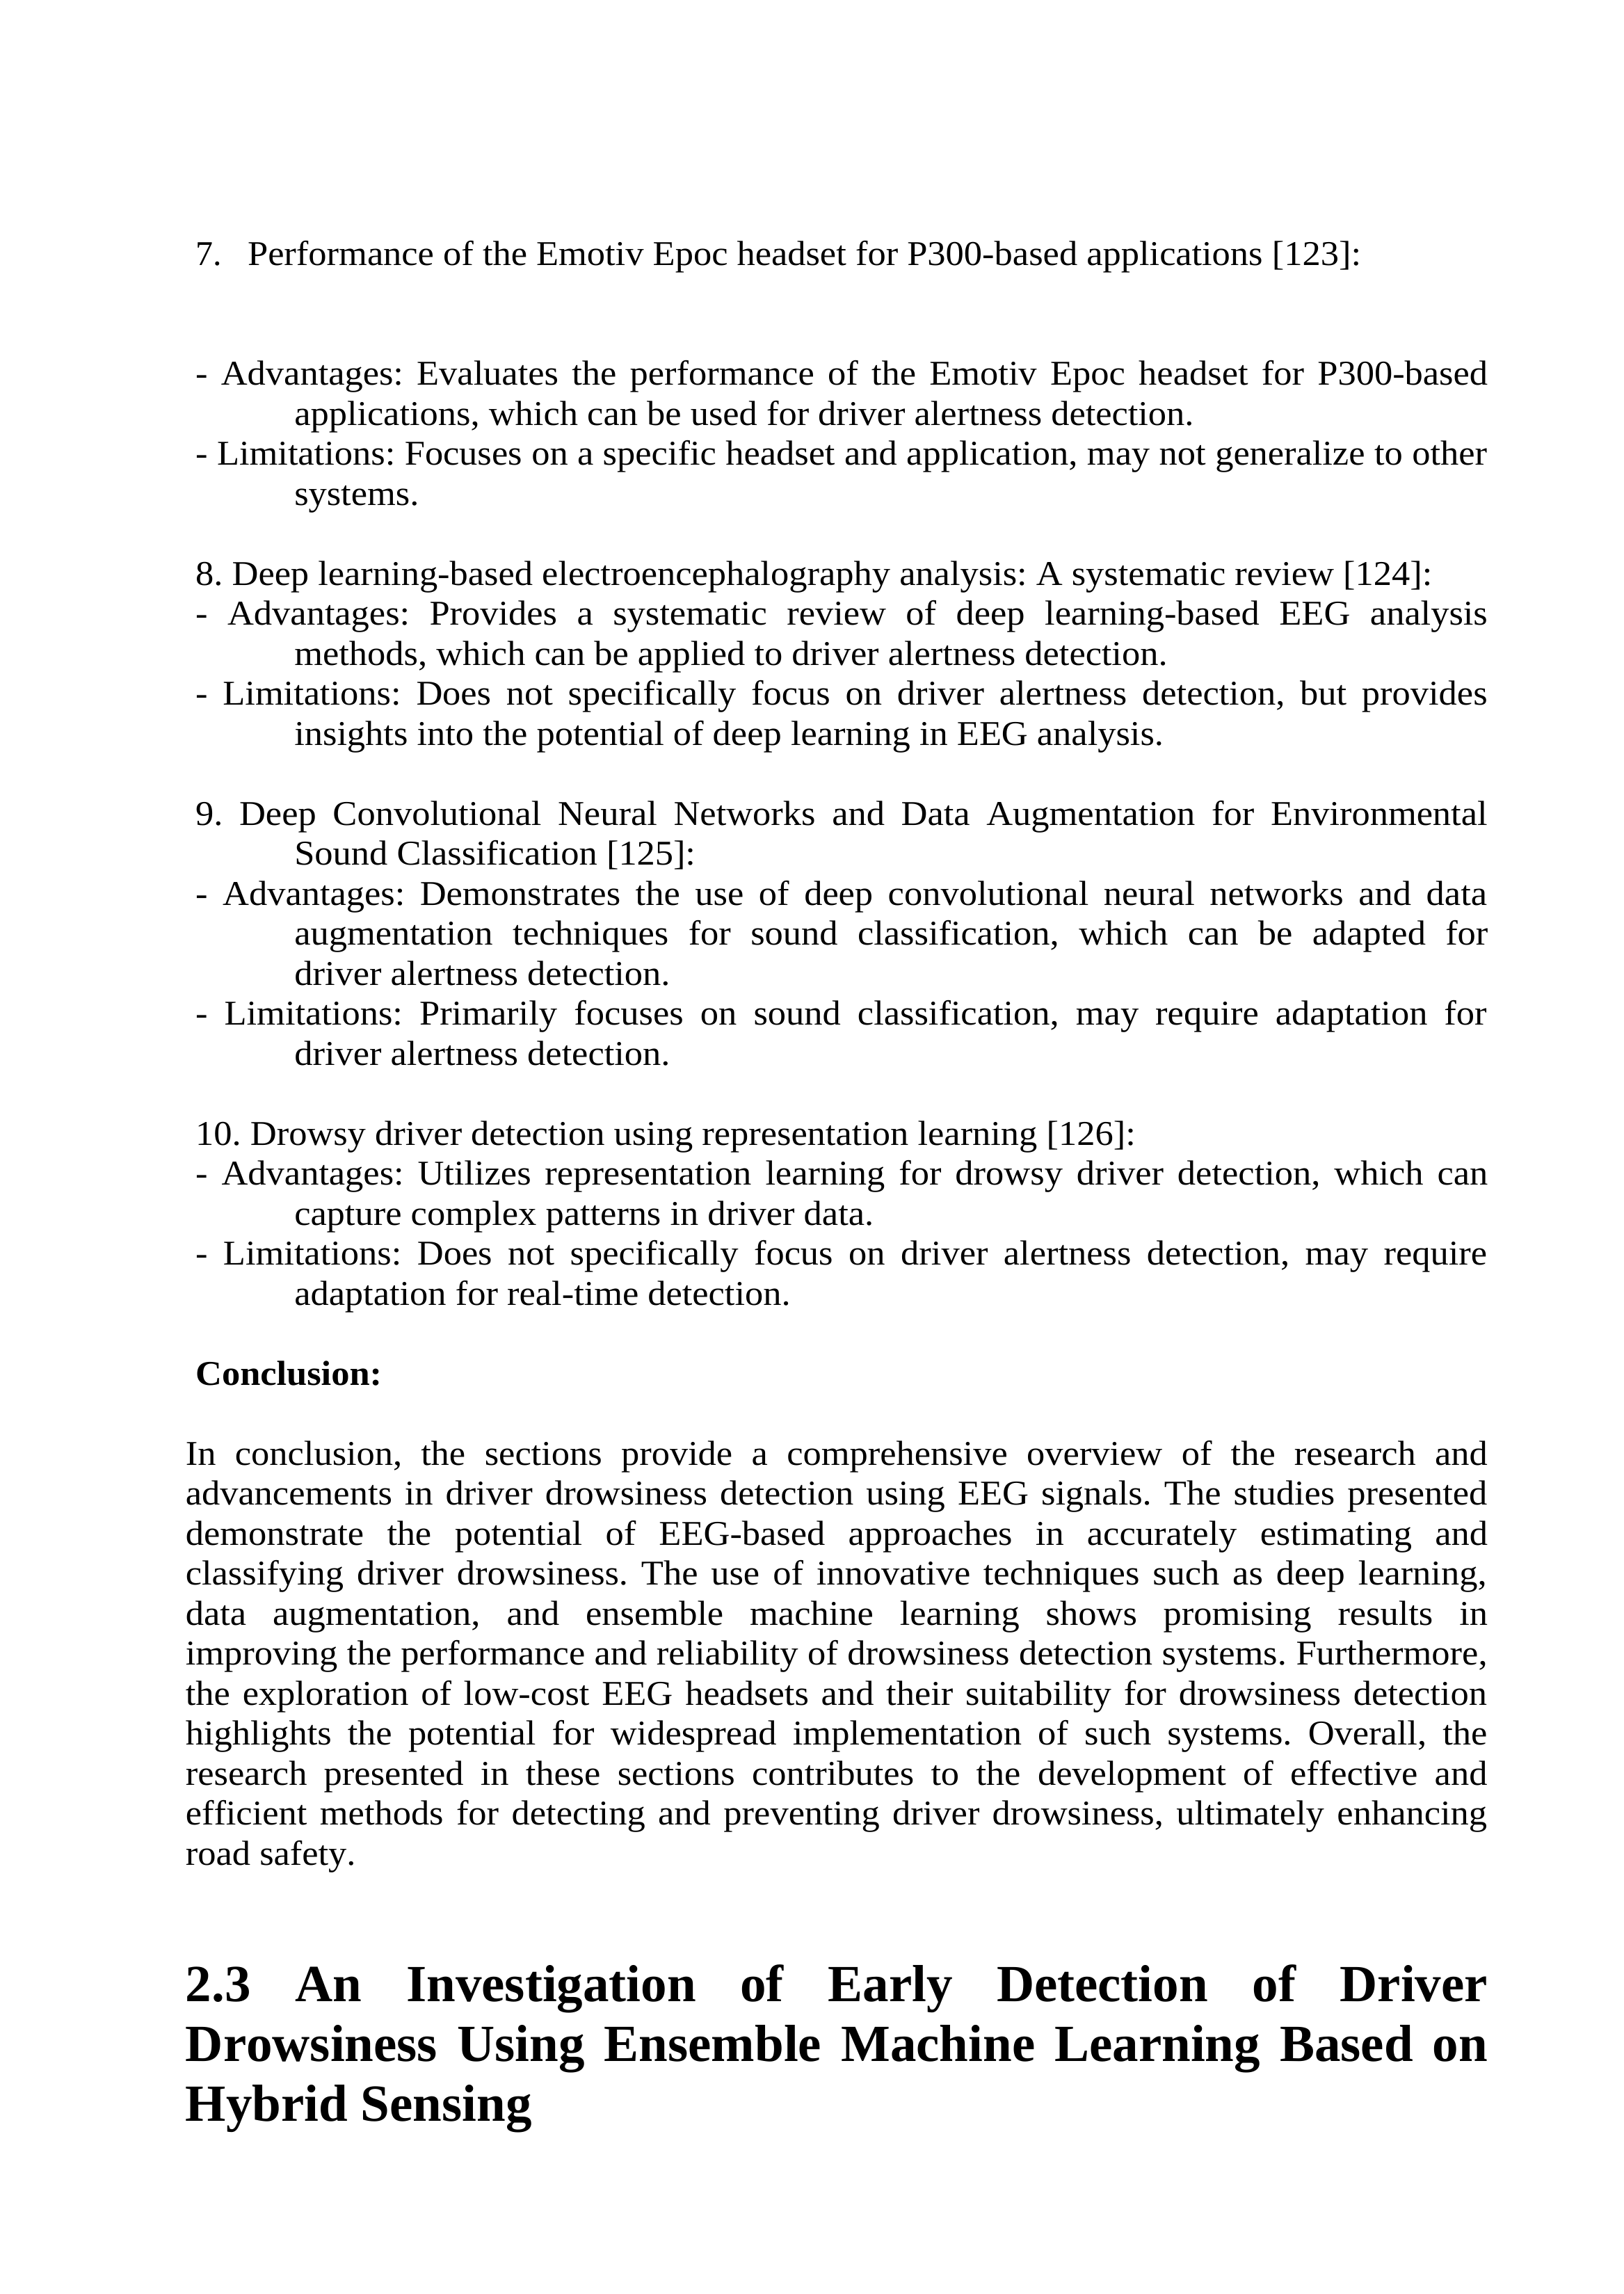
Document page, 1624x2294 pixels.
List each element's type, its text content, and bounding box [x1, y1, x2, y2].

subtitle - Advantages: Provides a systematic review of deep learning-based EEG analysis methods, which can be applied to driver alertness detection. [195, 593, 1489, 673]
subtitle - Limitations: Focuses on a specific headset and application, may not generalize to other systems. [195, 433, 1489, 513]
text 2.3 An Investigation of Early Detection of Driver Drowsiness Using Ensemble Machine Learning Based on Hybrid Sensing [186, 1952, 1489, 2133]
subtitle 8. Deep learning-based electroencephalography analysis: A systematic review [124]: [195, 552, 1489, 593]
subtitle - Advantages: Utilizes representation learning for drowsy driver detection, which can capture complex patterns in driver data. [195, 1153, 1489, 1233]
subtitle Performance of the Emotiv Epoc headset for P300-based applications [123]: [195, 232, 1489, 273]
subtitle - Limitations: Primarily focuses on sound classification, may require adaptation for driver alertness detection. [195, 993, 1489, 1073]
subtitle 9. Deep Convolutional Neural Networks and Data Augmentation for Environmental Sound Classification [125]: [195, 792, 1489, 872]
subtitle - Advantages: Demonstrates the use of deep convolutional neural networks and data augmentation techniques for sound classification, which can be adapted for driver alertness detection. [195, 872, 1489, 993]
subtitle Conclusion: [195, 1352, 1489, 1393]
subtitle In conclusion, the sections provide a comprehensive overview of the research and advancements in driver drowsiness detection using EEG signals. The studies presented demonstrate the potential of EEG-based approaches in accurately estimating and classifying driver drowsiness. The use of innovative techniques such as deep learning, data augmentation, and ensemble machine learning shows promising results in improving the performance and reliability of drowsiness detection systems. Furthermore, the exploration of low-cost EEG headsets and their suitability for drowsiness detection highlights the potential for widespread implementation of such systems. Overall, the research presented in these sections contributes to the development of effective and efficient methods for detecting and preventing driver drowsiness, ultimately enhancing road safety. [186, 1432, 1489, 1872]
subtitle - Limitations: Does not specifically focus on driver alertness detection, but provides insights into the potential of deep learning in EEG analysis. [195, 673, 1489, 753]
subtitle 10. Drowsy driver detection using representation learning [126]: [195, 1112, 1489, 1153]
subtitle - Advantages: Evaluates the performance of the Emotiv Epoc headset for P300-based applications, which can be used for driver alertness detection. [195, 353, 1489, 433]
subtitle - Limitations: Does not specifically focus on driver alertness detection, may require adaptation for real-time detection. [195, 1233, 1489, 1313]
